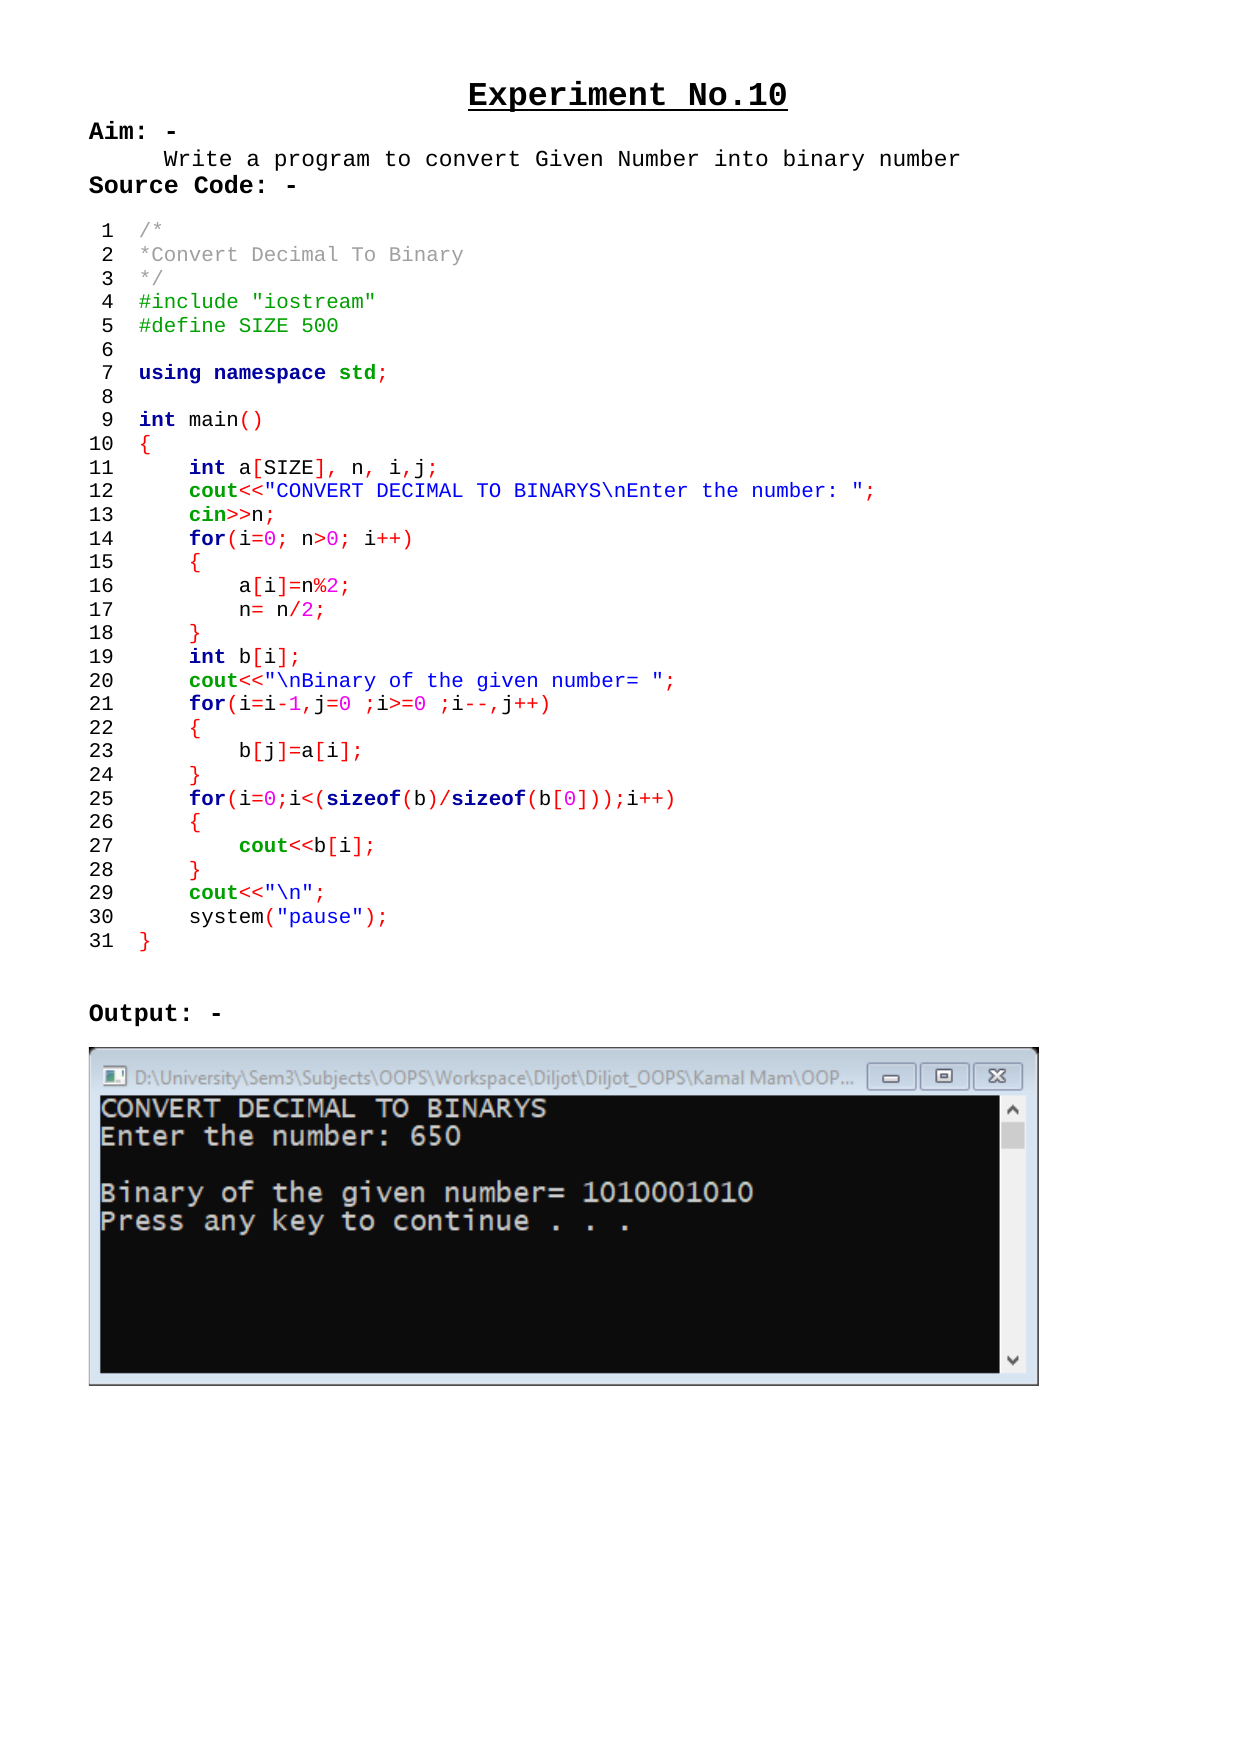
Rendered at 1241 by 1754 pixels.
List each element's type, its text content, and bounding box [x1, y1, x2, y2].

text 1 /* [89, 220, 1167, 244]
text 22 { [89, 717, 1167, 741]
text 29 cout<<"\n"; [89, 882, 1167, 906]
text 13 cin>>n; [89, 504, 1167, 528]
text Aim: - [89, 119, 1167, 147]
text 2 *Convert Decimal To Binary [89, 244, 1167, 268]
text 27 cout<<b[i]; [89, 835, 1167, 859]
text 3 */ [89, 268, 1167, 291]
text Output: - [89, 1001, 1167, 1029]
text 14 for(i=0; n>0; i++) [89, 528, 1167, 551]
text 31 } [89, 930, 1167, 953]
text 21 for(i=i-1,j=0 ;i>=0 ;i--,j++) [89, 693, 1167, 717]
text 18 } [89, 622, 1167, 646]
text 7 using namespace std; [89, 362, 1167, 386]
text 26 { [89, 811, 1167, 835]
text 5 #define SIZE 500 [89, 315, 1167, 338]
text 28 } [89, 859, 1167, 882]
text 16 a[i]=n%2; [89, 575, 1167, 599]
text 24 } [89, 764, 1167, 788]
text 23 b[j]=a[i]; [89, 741, 1167, 764]
text 8 [89, 386, 1167, 409]
text 20 cout<<"\nBinary of the given number= "; [89, 669, 1167, 693]
text 25 for(i=0;i<(sizeof(b)/sizeof(b[0]));i++) [89, 788, 1167, 811]
text 11 int a[SIZE], n, i,j; [89, 457, 1167, 480]
text 30 system("pause"); [89, 906, 1167, 930]
text 9 int main() [89, 409, 1167, 433]
text 19 int b[i]; [89, 646, 1167, 669]
text 10 { [89, 433, 1167, 457]
text Source Code: - [89, 173, 1167, 201]
text 4 #include "iostream" [89, 291, 1167, 315]
text 6 [89, 338, 1167, 362]
text 17 n= n/2; [89, 599, 1167, 622]
subtitle Write a program to convert Given Number into binary number [164, 147, 1167, 173]
subtitle Experiment No.10 [89, 78, 1167, 116]
text 12 cout<<"CONVERT DECIMAL TO BINARYS\nEnter the number: "; [89, 480, 1167, 504]
text 15 { [89, 551, 1167, 575]
